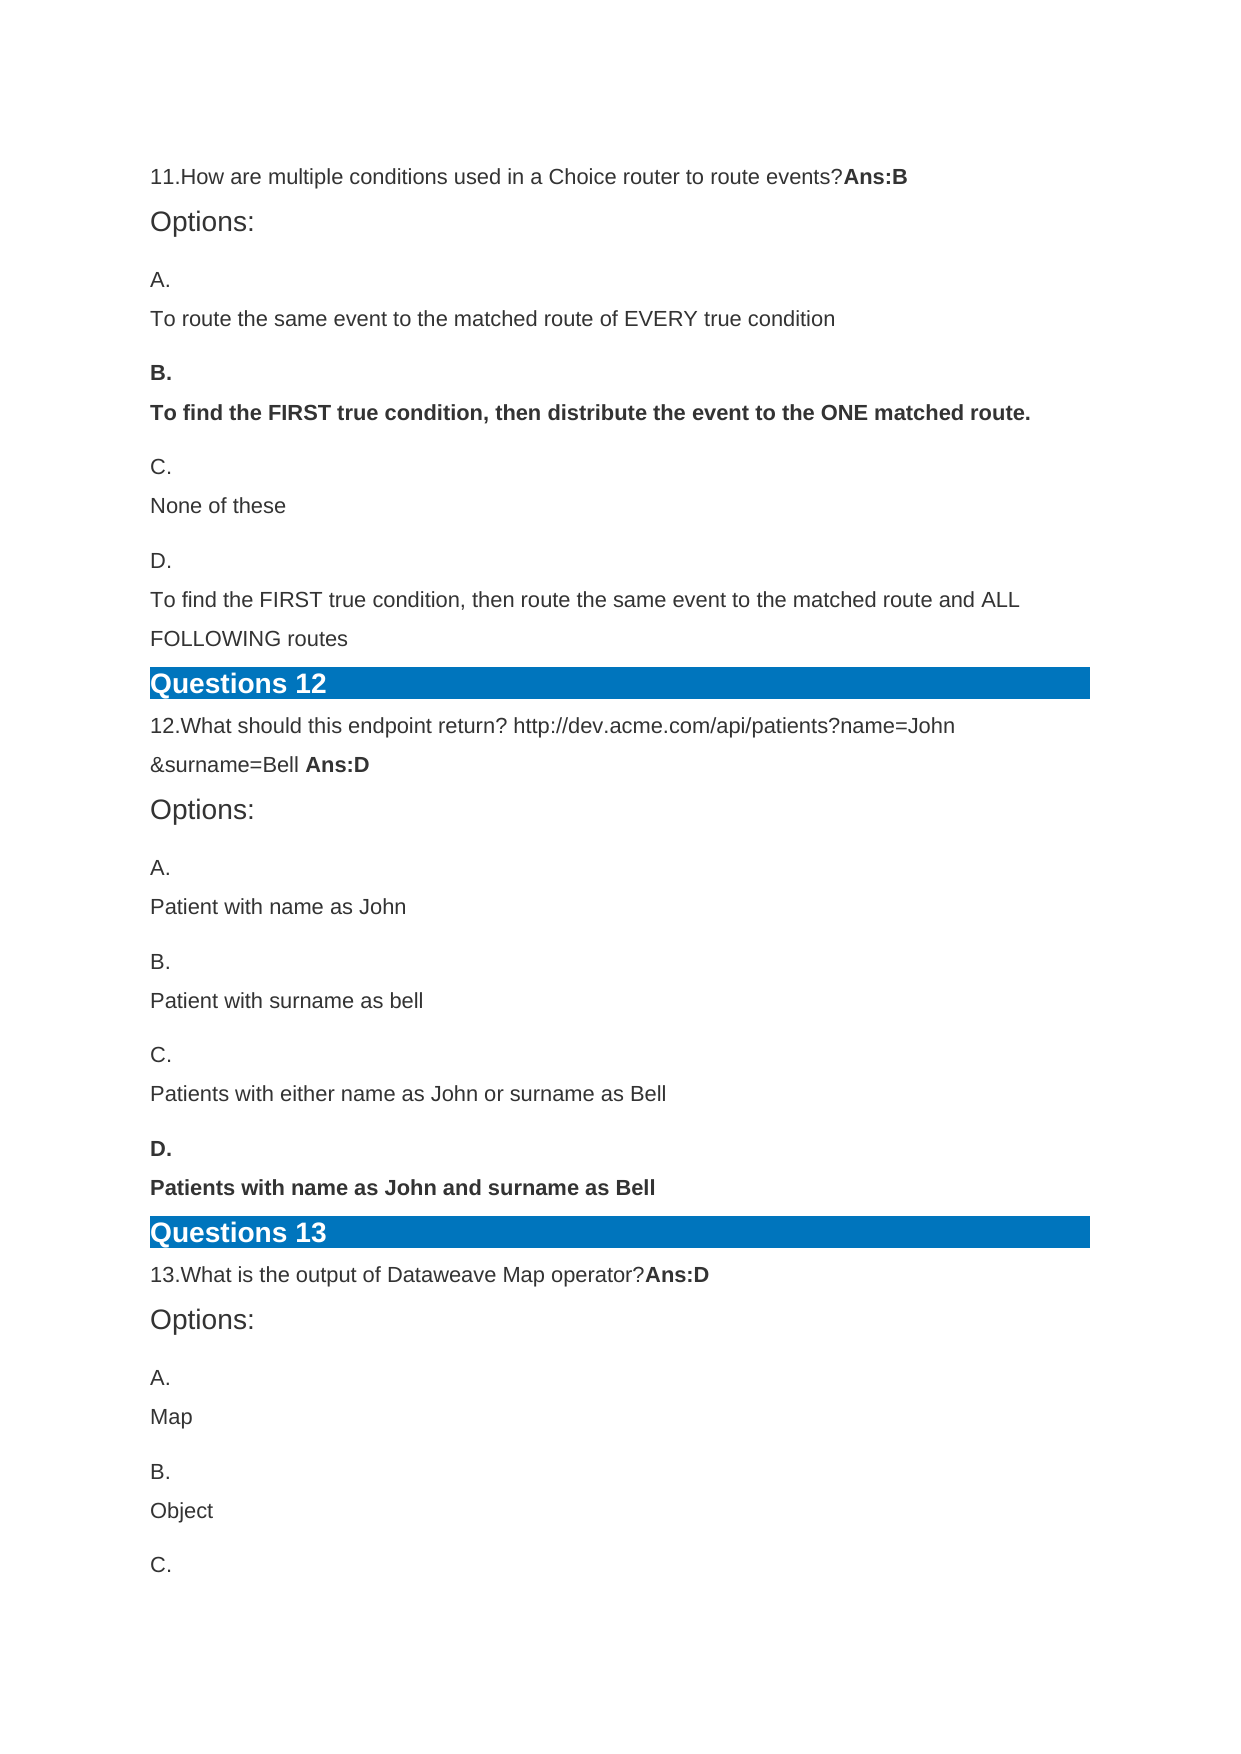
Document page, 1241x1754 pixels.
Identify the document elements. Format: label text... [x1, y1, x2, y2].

text C. [150, 440, 1090, 479]
text Questions 12 [150, 667, 1090, 699]
text To find the FIRST true condition, then distribute the event to the ONE matched route. [150, 386, 1090, 424]
text Patients with either name as John or surname as Bell [150, 1067, 1090, 1107]
text B. [150, 1445, 1090, 1484]
text Patient with surname as bell [150, 974, 1090, 1013]
text Map [150, 1390, 1090, 1429]
text None of these [150, 479, 1090, 518]
text B. [150, 935, 1090, 974]
text Questions 13 [150, 1216, 1090, 1248]
text To route the same event to the matched route of EVERY true condition [150, 292, 1090, 331]
text Patient with name as John [150, 880, 1090, 919]
text Options: [150, 205, 1090, 237]
text A. [150, 1351, 1090, 1390]
text C. [150, 1538, 1090, 1578]
text Options: [150, 793, 1090, 825]
text 13.What is the output of Dataweave Map operator?Ans:D [150, 1248, 1090, 1287]
text A. [150, 253, 1090, 292]
text 11.How are multiple conditions used in a Choice router to route events?Ans:B [150, 150, 1090, 189]
text D. [150, 1122, 1090, 1161]
text C. [150, 1028, 1090, 1067]
text B. [150, 346, 1090, 386]
text Patients with name as John and surname as Bell [150, 1161, 1090, 1200]
text D. [150, 534, 1090, 573]
text A. [150, 841, 1090, 880]
text Object [150, 1484, 1090, 1523]
text 12.What should this endpoint return? http://dev.acme.com/api/patients?name=John &surname=Bell Ans:D [150, 699, 1090, 777]
text To find the FIRST true condition, then route the same event to the matched route and ALL FOLLOWING routes [150, 573, 1090, 651]
text Options: [150, 1303, 1090, 1335]
